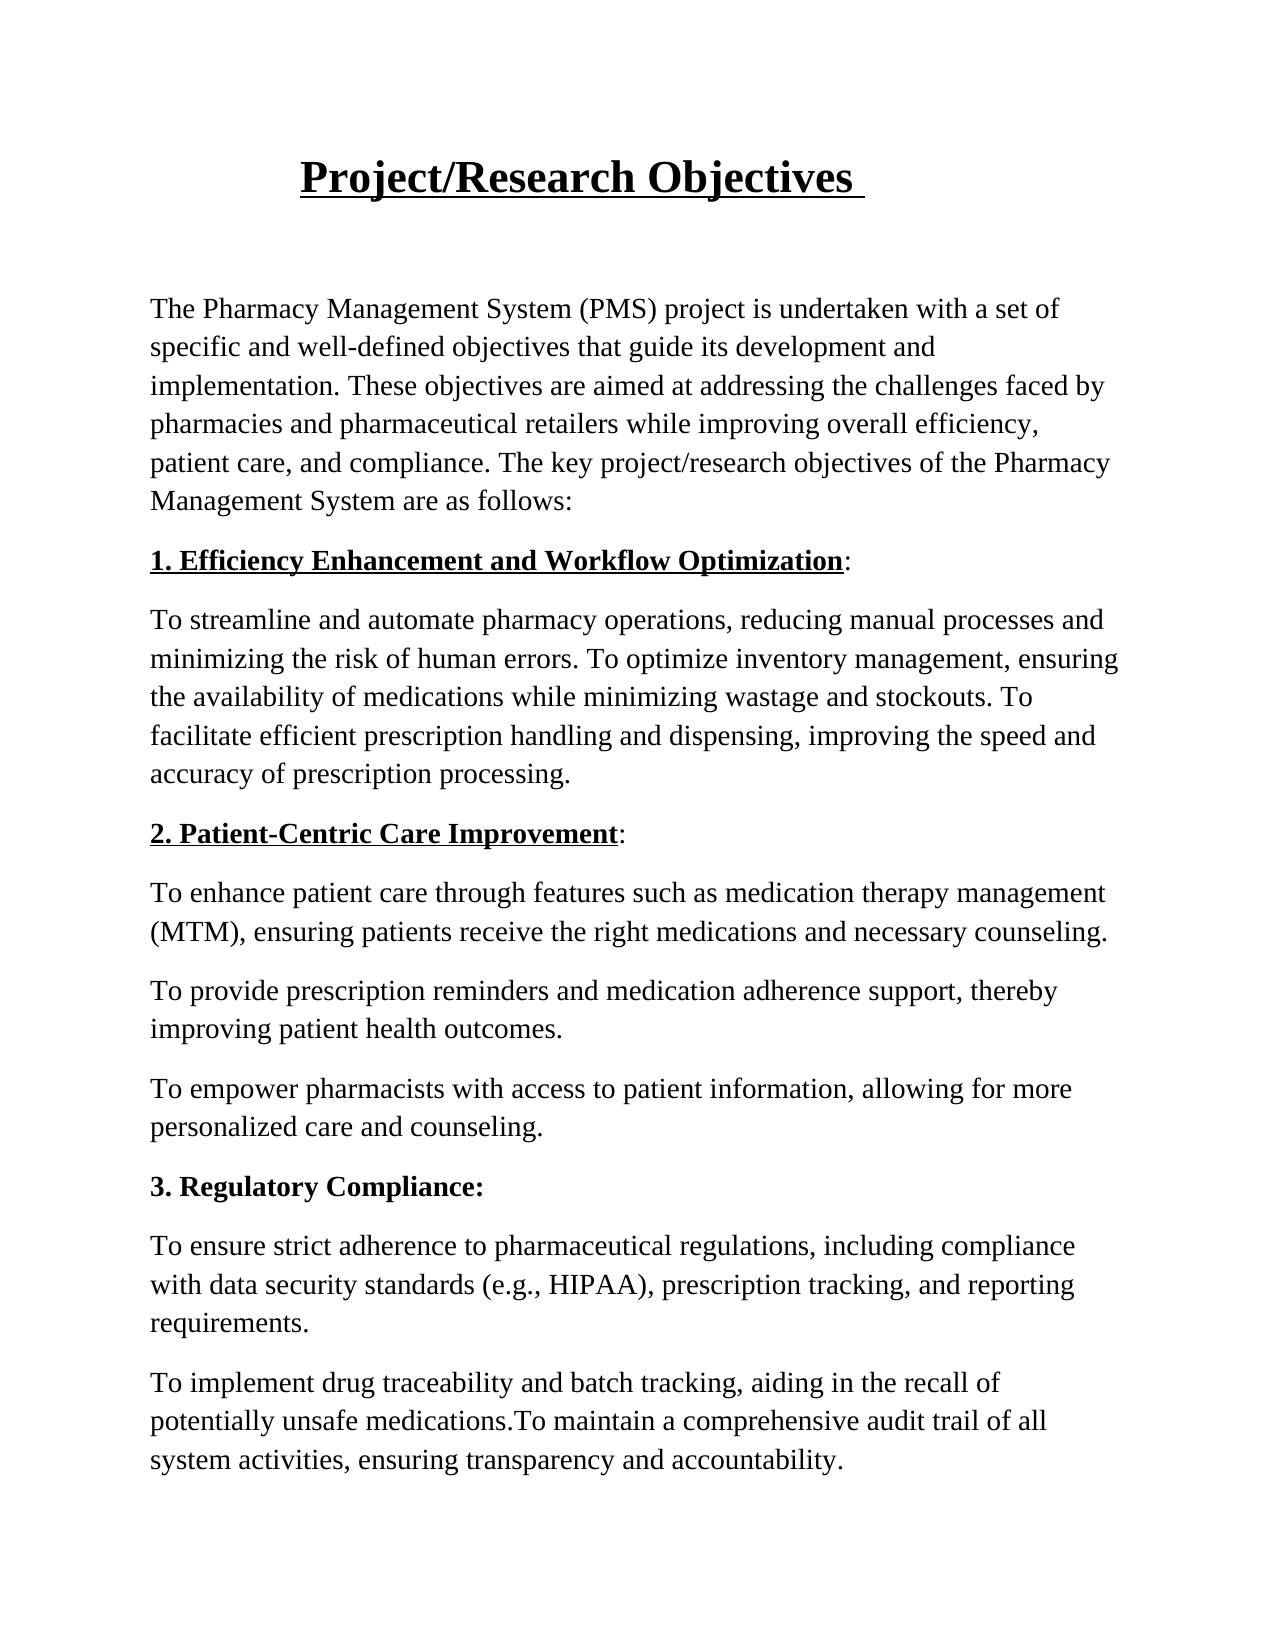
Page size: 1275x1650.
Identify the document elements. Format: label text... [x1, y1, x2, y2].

text To provide prescription reminders and medication adherence support, thereby improving patient health outcomes. [150, 973, 1125, 1045]
text To empower pharmacists with access to patient information, allowing for more personalized care and counseling. [150, 1071, 1125, 1143]
text 2. Patient-Centric Care Improvement: [150, 816, 1125, 849]
text The Pharmacy Management System (PMS) project is undertaken with a set of specific and well-defined objectives that guide its development and implementation. These objectives are aimed at addressing the challenges faced by pharmacies and pharmaceutical retailers while improving overall efficiency, patient care, and compliance. The key project/research objectives of the Pharmacy Management System are as follows: [150, 291, 1125, 517]
text 1. Efficiency Enhancement and Workflow Optimization: [150, 543, 1125, 576]
text Project/Research Objectives [225, 150, 1125, 203]
text To enhance patient care through features such as medication therapy management (MTM), ensuring patients receive the right medications and necessary counseling. [150, 875, 1125, 947]
text To streamline and automate pharmacy operations, reducing manual processes and minimizing the risk of human errors. To optimize inventory management, ensuring the availability of medications while minimizing wastage and stockouts. To facilitate efficient prescription handling and dispensing, improving the speed and accuracy of prescription processing. [150, 602, 1125, 790]
text To implement drug traceability and batch tracking, aiding in the recall of potentially unsafe medications.To maintain a comprehensive audit trail of all system activities, ensuring transparency and accountability. [150, 1365, 1125, 1475]
text 3. Regulatory Compliance: [150, 1169, 1125, 1202]
text To ensure strict adherence to pharmaceutical regulations, including compliance with data security standards (e.g., HIPAA), prescription tracking, and reporting requirements. [150, 1228, 1125, 1339]
